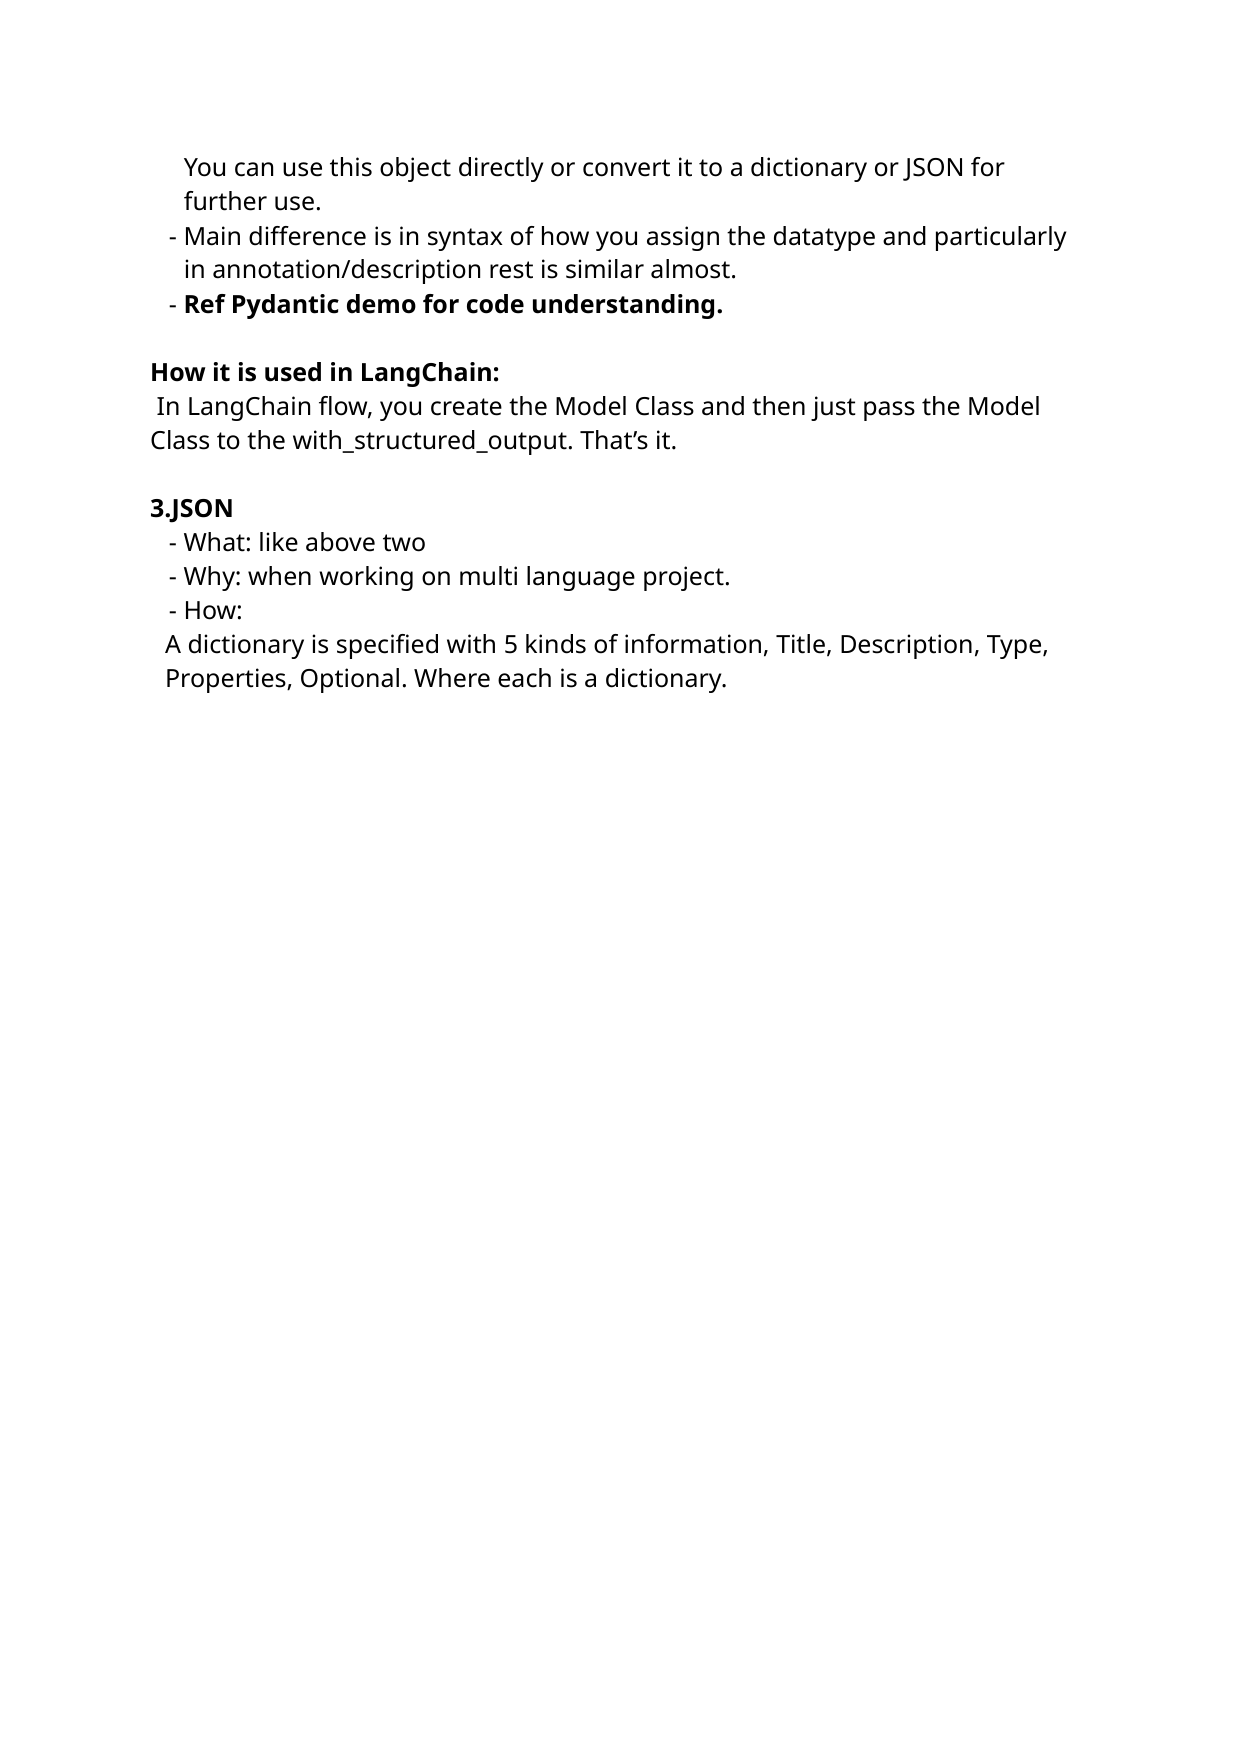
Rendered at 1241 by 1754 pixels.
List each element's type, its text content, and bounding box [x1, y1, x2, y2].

list JSON [150, 491, 1090, 525]
list How: [169, 593, 1090, 627]
text In LangChain flow, you create the Model Class and then just pass the Model Class to the with_structured_output. That’s it. [150, 388, 1090, 457]
list Why: when working on multi language project. [169, 559, 1090, 593]
list Ref Pydantic demo for code understanding. [169, 286, 1090, 320]
text A dictionary is specified with 5 kinds of information, Title, Description, Type, Properties, Optional. Where each is a dictionary. [165, 627, 1090, 695]
list Main difference is in syntax of how you assign the datatype and particularly in annotation/description rest is similar almost. [169, 218, 1090, 286]
text How it is used in LangChain: [150, 354, 1090, 388]
list What: like above two [169, 525, 1090, 559]
